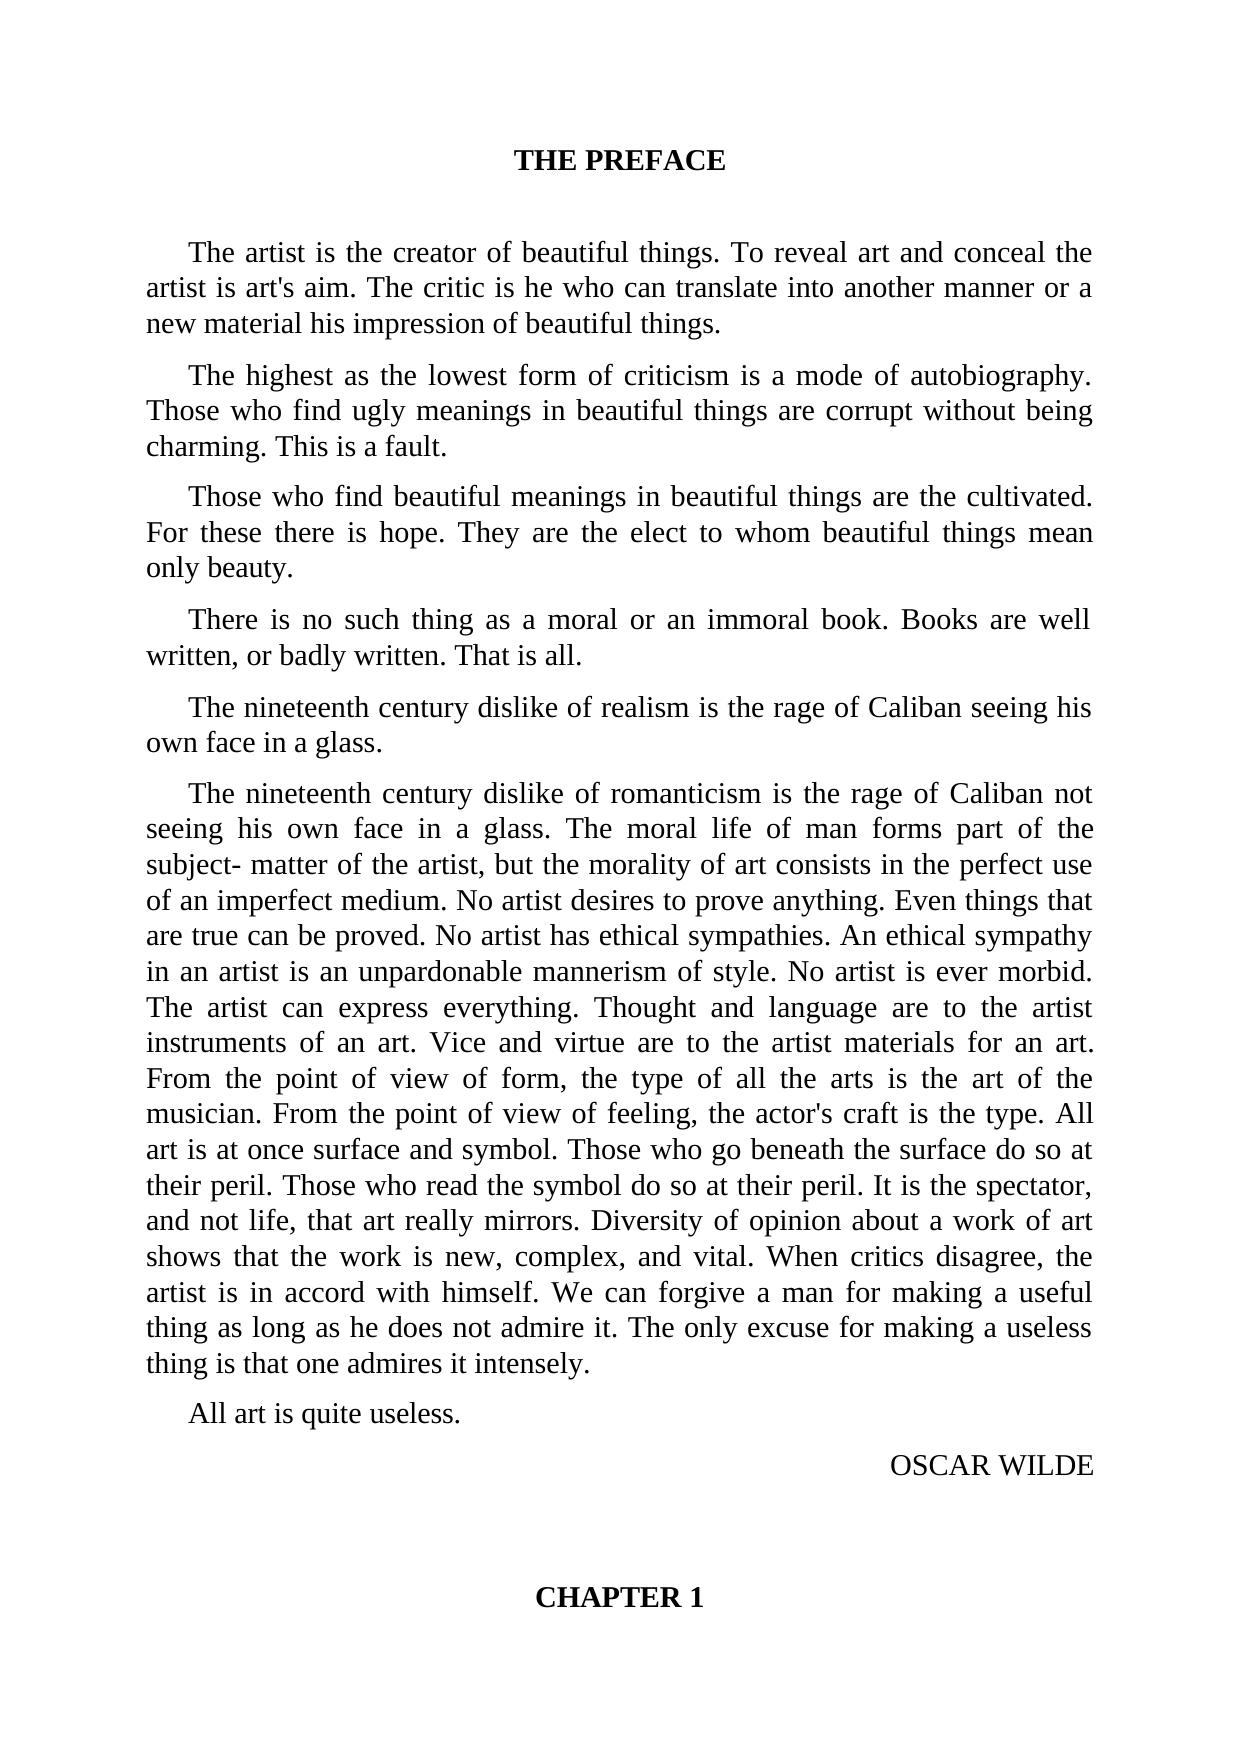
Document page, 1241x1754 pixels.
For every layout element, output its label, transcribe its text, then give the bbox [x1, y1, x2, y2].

text The nineteenth century dislike of realism is the rage of Caliban seeing his own face in a glass. [146, 689, 1094, 759]
text The nineteenth century dislike of romanticism is the rage of Caliban not seeing his own face in a glass. The moral life of man forms part of the subject- matter of the artist, but the morality of art consists in the perfect use of an imperfect medium. No artist desires to prove anything. Even things that are true can be proved. No artist has ethical sympathies. An ethical sympathy in an artist is an unpardonable mannerism of style. No artist is ever morbid. The artist can express everything. Thought and language are to the artist instruments of an art. Vice and virtue are to the artist materials for an art. From the point of view of form, the type of all the arts is the art of the musician. From the point of view of feeling, the actor's craft is the type. All art is at once surface and symbol. Those who go beneath the surface do so at their peril. Those who read the symbol do so at their peril. It is the spectator, and not life, that art really mirrors. Diversity of opinion about a work of art shows that the work is new, complex, and vital. When critics disagree, the artist is in accord with himself. We can forgive a man for making a useful thing as long as he does not admire it. The only excuse for making a useless thing is that one admires it intensely. [146, 775, 1094, 1380]
text The artist is the creator of beautiful things. To reveal art and conceal the artist is art's aim. The critic is he who can translate into another manner or a new material his impression of beautiful things. [146, 234, 1094, 340]
text OSCAR WILDE [133, 1448, 1095, 1482]
subtitle THE PREFACE [237, 142, 1003, 177]
text There is no such thing as a moral or an immoral book. Books are well written, or badly written. That is all. [146, 601, 1093, 672]
subtitle CHAPTER 1 [237, 1579, 1003, 1614]
text All art is quite useless. [188, 1395, 1107, 1430]
text The highest as the lowest form of criticism is a mode of autobiography. Those who find ugly meanings in beautiful things are corrupt without being charming. This is a fault. [146, 357, 1094, 463]
text Those who find beautiful meanings in beautiful things are the cultivated. For these there is hope. They are the elect to whom beautiful things mean only beauty. [146, 478, 1094, 584]
